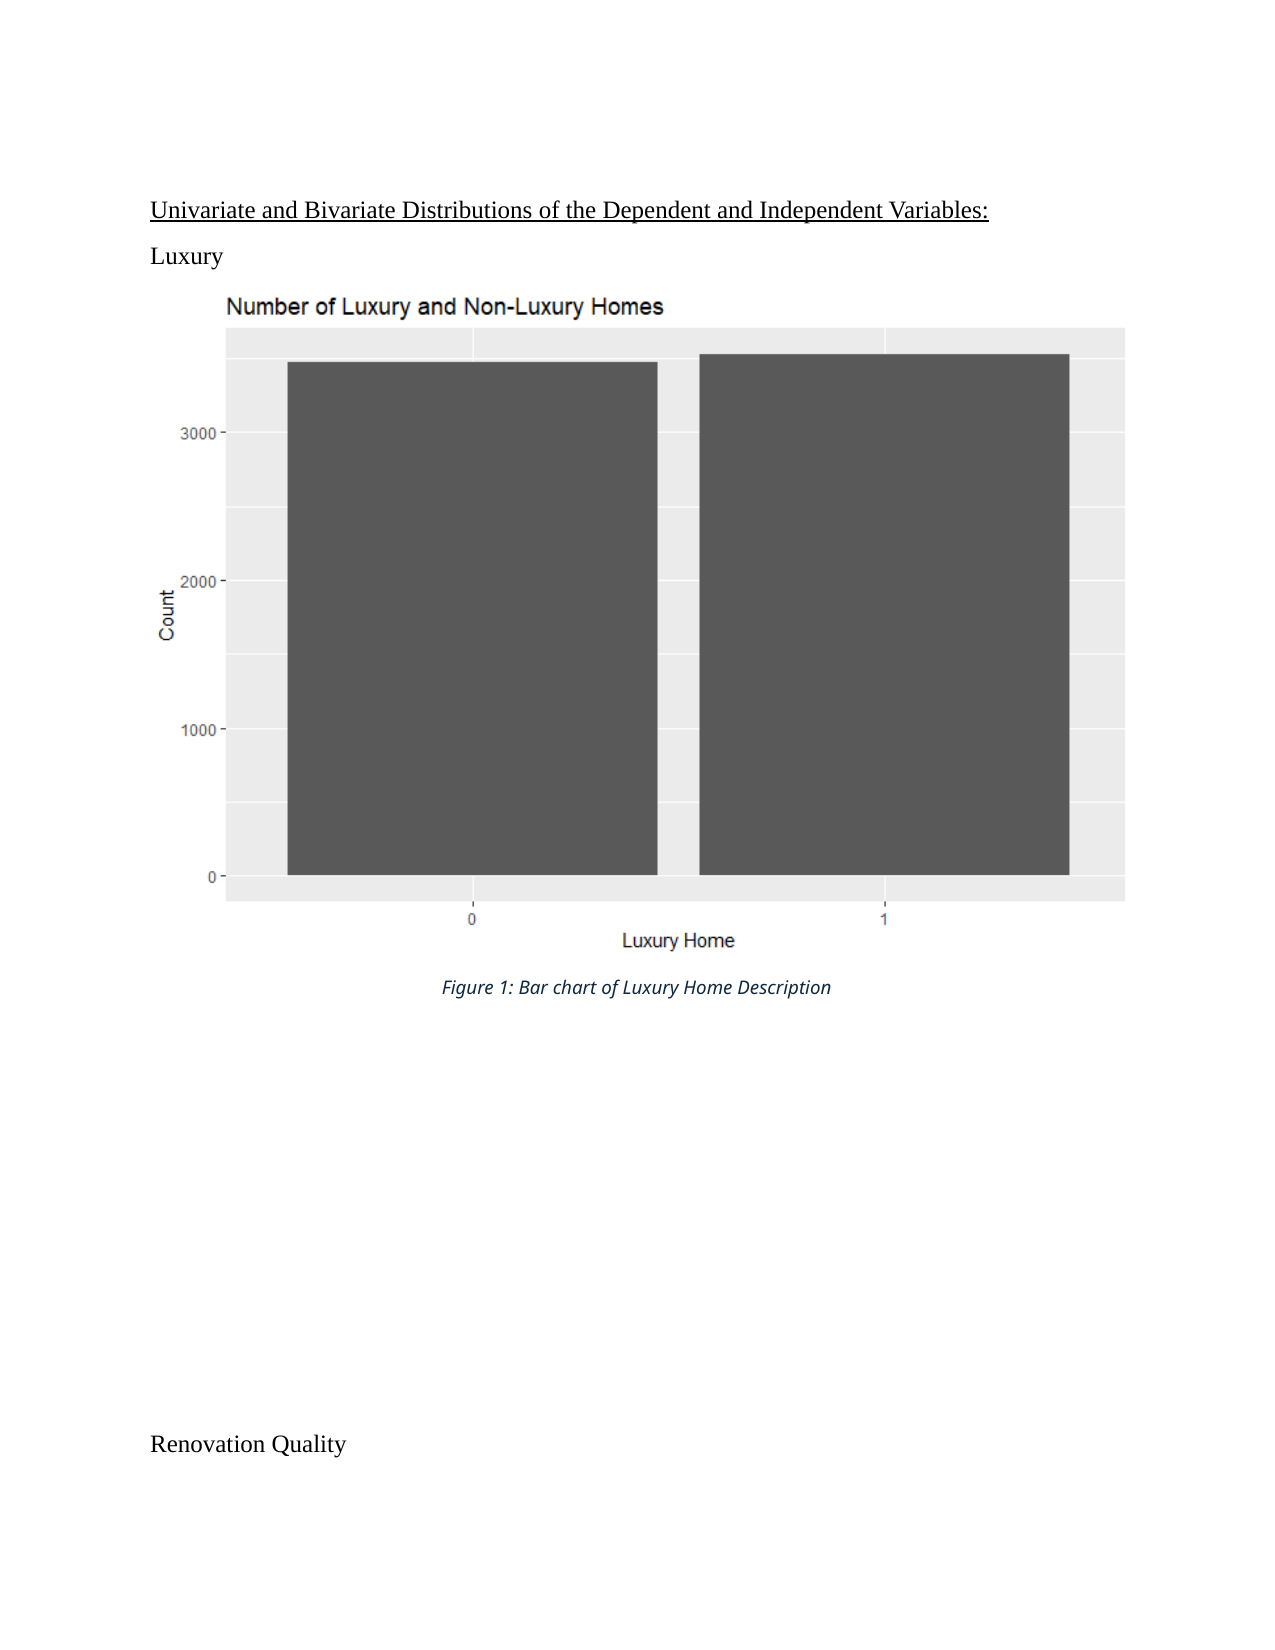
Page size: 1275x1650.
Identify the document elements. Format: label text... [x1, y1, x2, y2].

picture [150, 286, 1125, 954]
text Luxury [150, 241, 1125, 269]
text Renovation Quality [150, 1429, 1125, 1458]
text Univariate and Bivariate Distributions of the Dependent and Independent Variables: [150, 195, 1125, 224]
text Figure 1: Bar chart of Luxury Home Description [150, 974, 1125, 1000]
